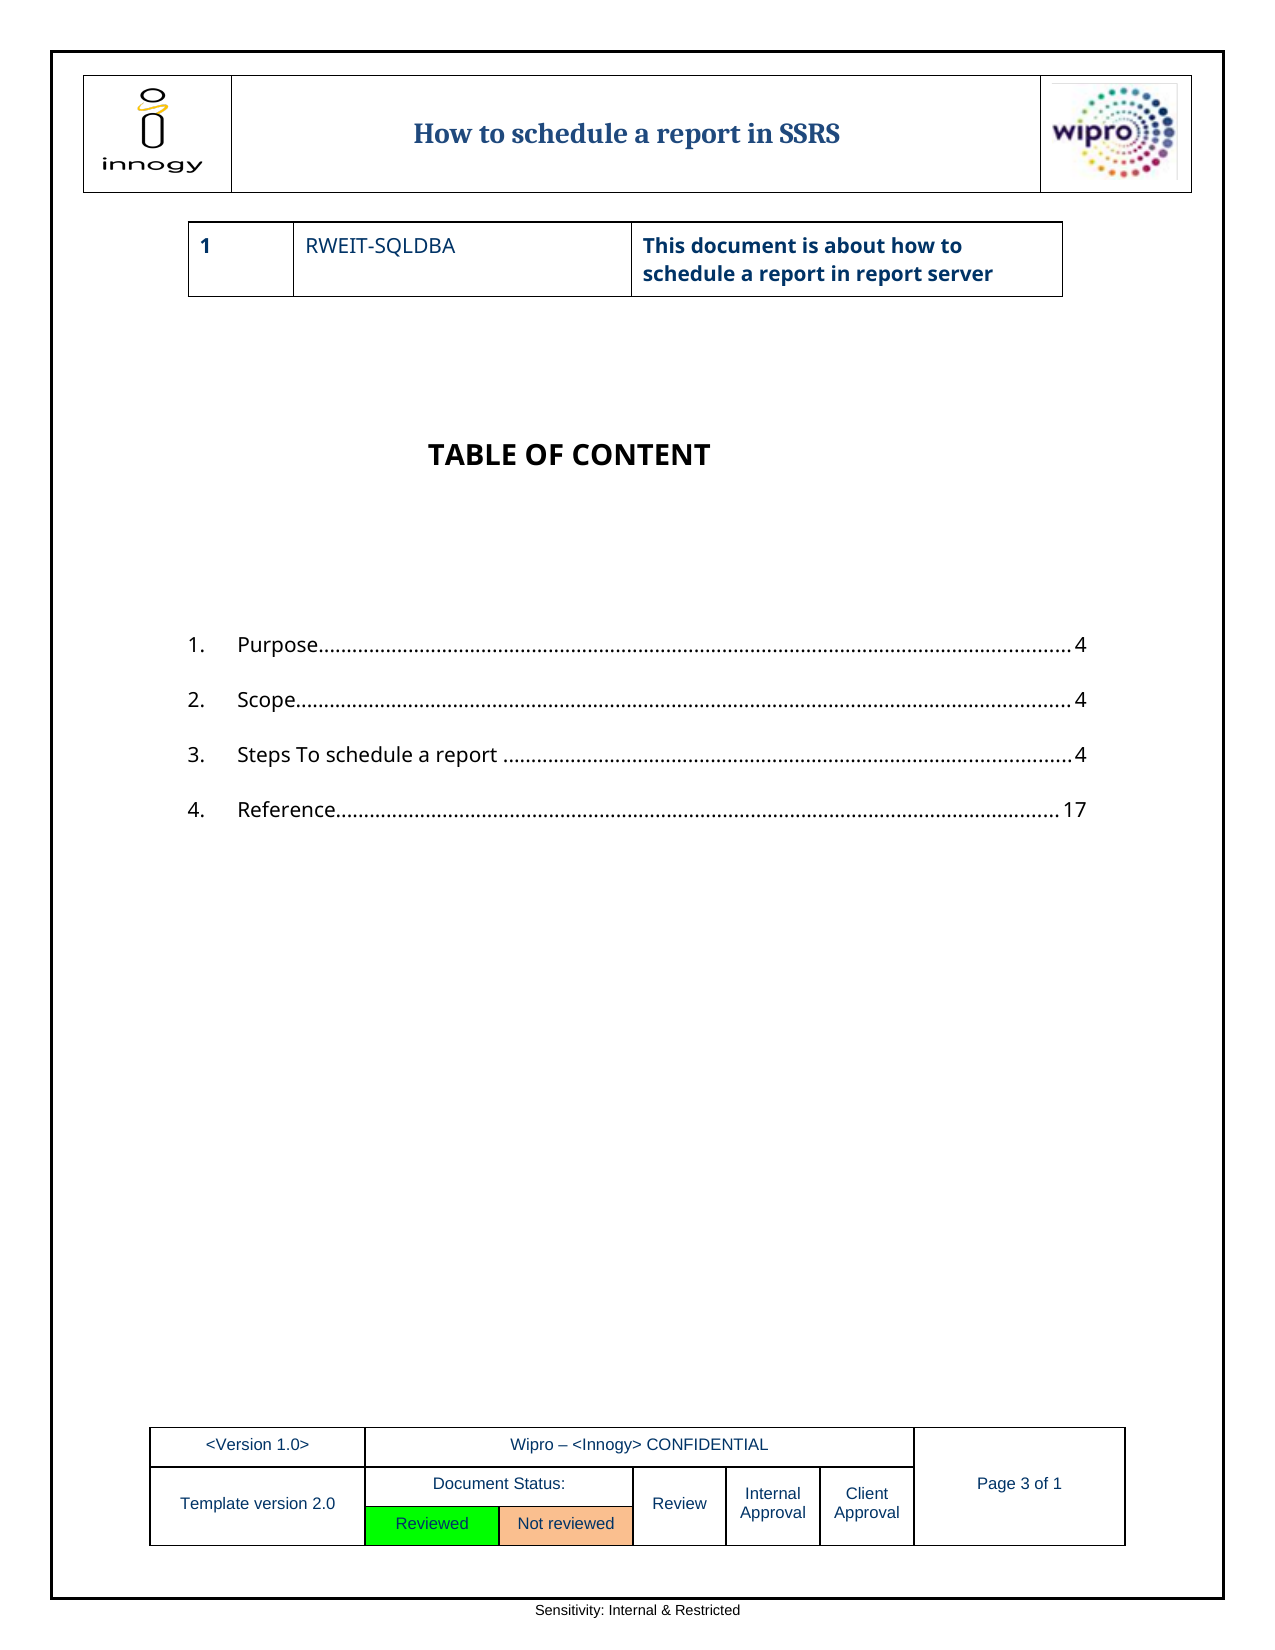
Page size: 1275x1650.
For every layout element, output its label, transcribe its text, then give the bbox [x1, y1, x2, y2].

text 3. Steps To schedule a report 4 [187, 740, 1087, 768]
text 2. Scope 4 [187, 685, 1087, 713]
text TABLE OF CONTENT [337, 434, 1087, 502]
table_cell This document is about how to schedule a report in report server [632, 223, 1062, 296]
picture [1051, 82, 1179, 180]
table_cell RWEIT-SQLDBA [294, 223, 631, 296]
picture [102, 88, 203, 173]
text 4. Reference 17 [187, 795, 1087, 824]
text 1. Purpose 4 [187, 630, 1087, 658]
table_cell 1 [189, 223, 293, 296]
